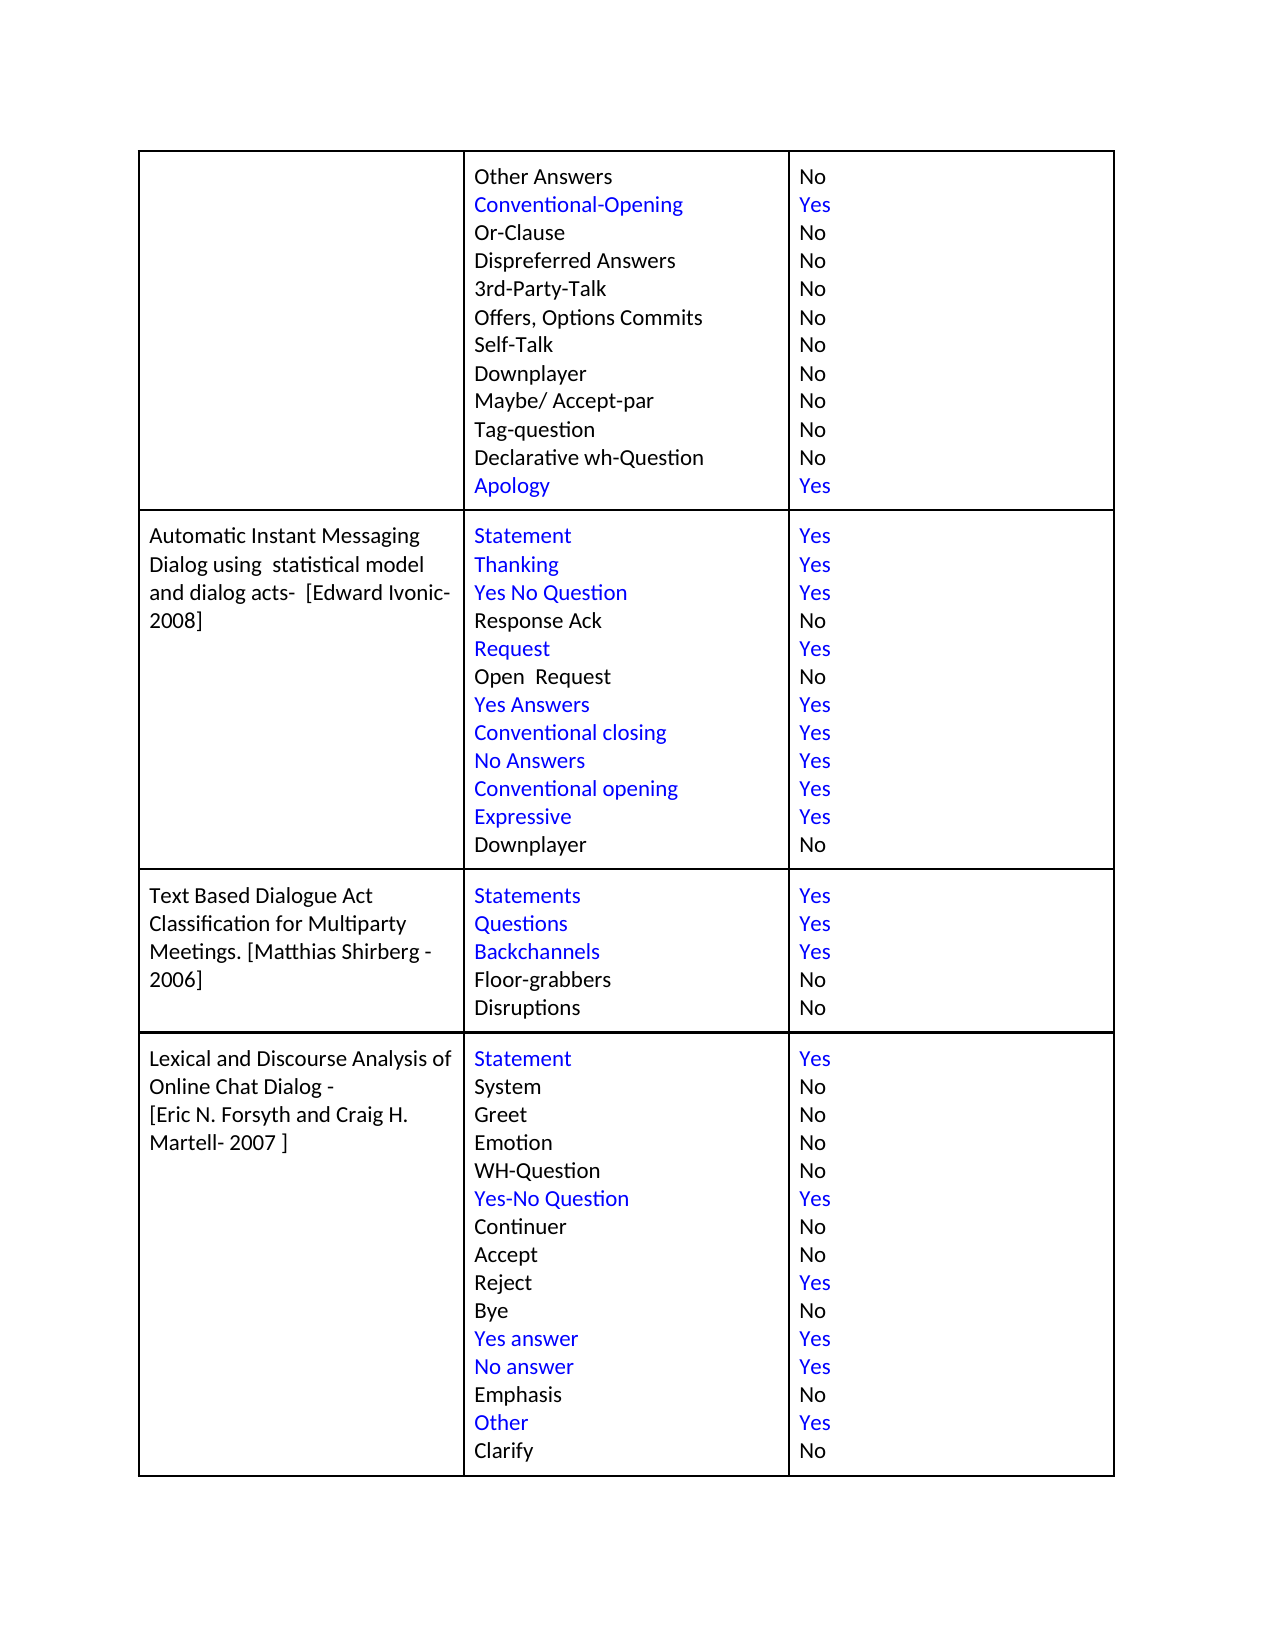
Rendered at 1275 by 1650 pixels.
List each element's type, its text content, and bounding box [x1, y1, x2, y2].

table_cell Yes Yes Yes No Yes No Yes Yes Yes Yes Yes No [790, 511, 1113, 868]
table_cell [790, 152, 1113, 509]
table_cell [790, 1034, 1113, 1474]
table_cell Automatic Instant Messaging Dialog using statistical model and dialog acts- [Edward Ivonic-2008] [140, 511, 463, 868]
table_cell Text Based Dialogue Act Classification for Multiparty Meetings. [Matthias Shirberg - 2006] [140, 870, 463, 1031]
table_cell Yes Yes Yes No No [790, 870, 1113, 1031]
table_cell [465, 1034, 788, 1474]
table_cell Statement Thanking Yes No Question Response Ack Request Open Request Yes Answers Conventional closing No Answers Conventional opening Expressive Downplayer [465, 511, 788, 868]
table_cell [140, 1034, 463, 1474]
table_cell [140, 152, 463, 509]
table_cell Statements Questions Backchannels Floor-grabbers Disruptions [465, 870, 788, 1031]
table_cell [465, 152, 788, 509]
